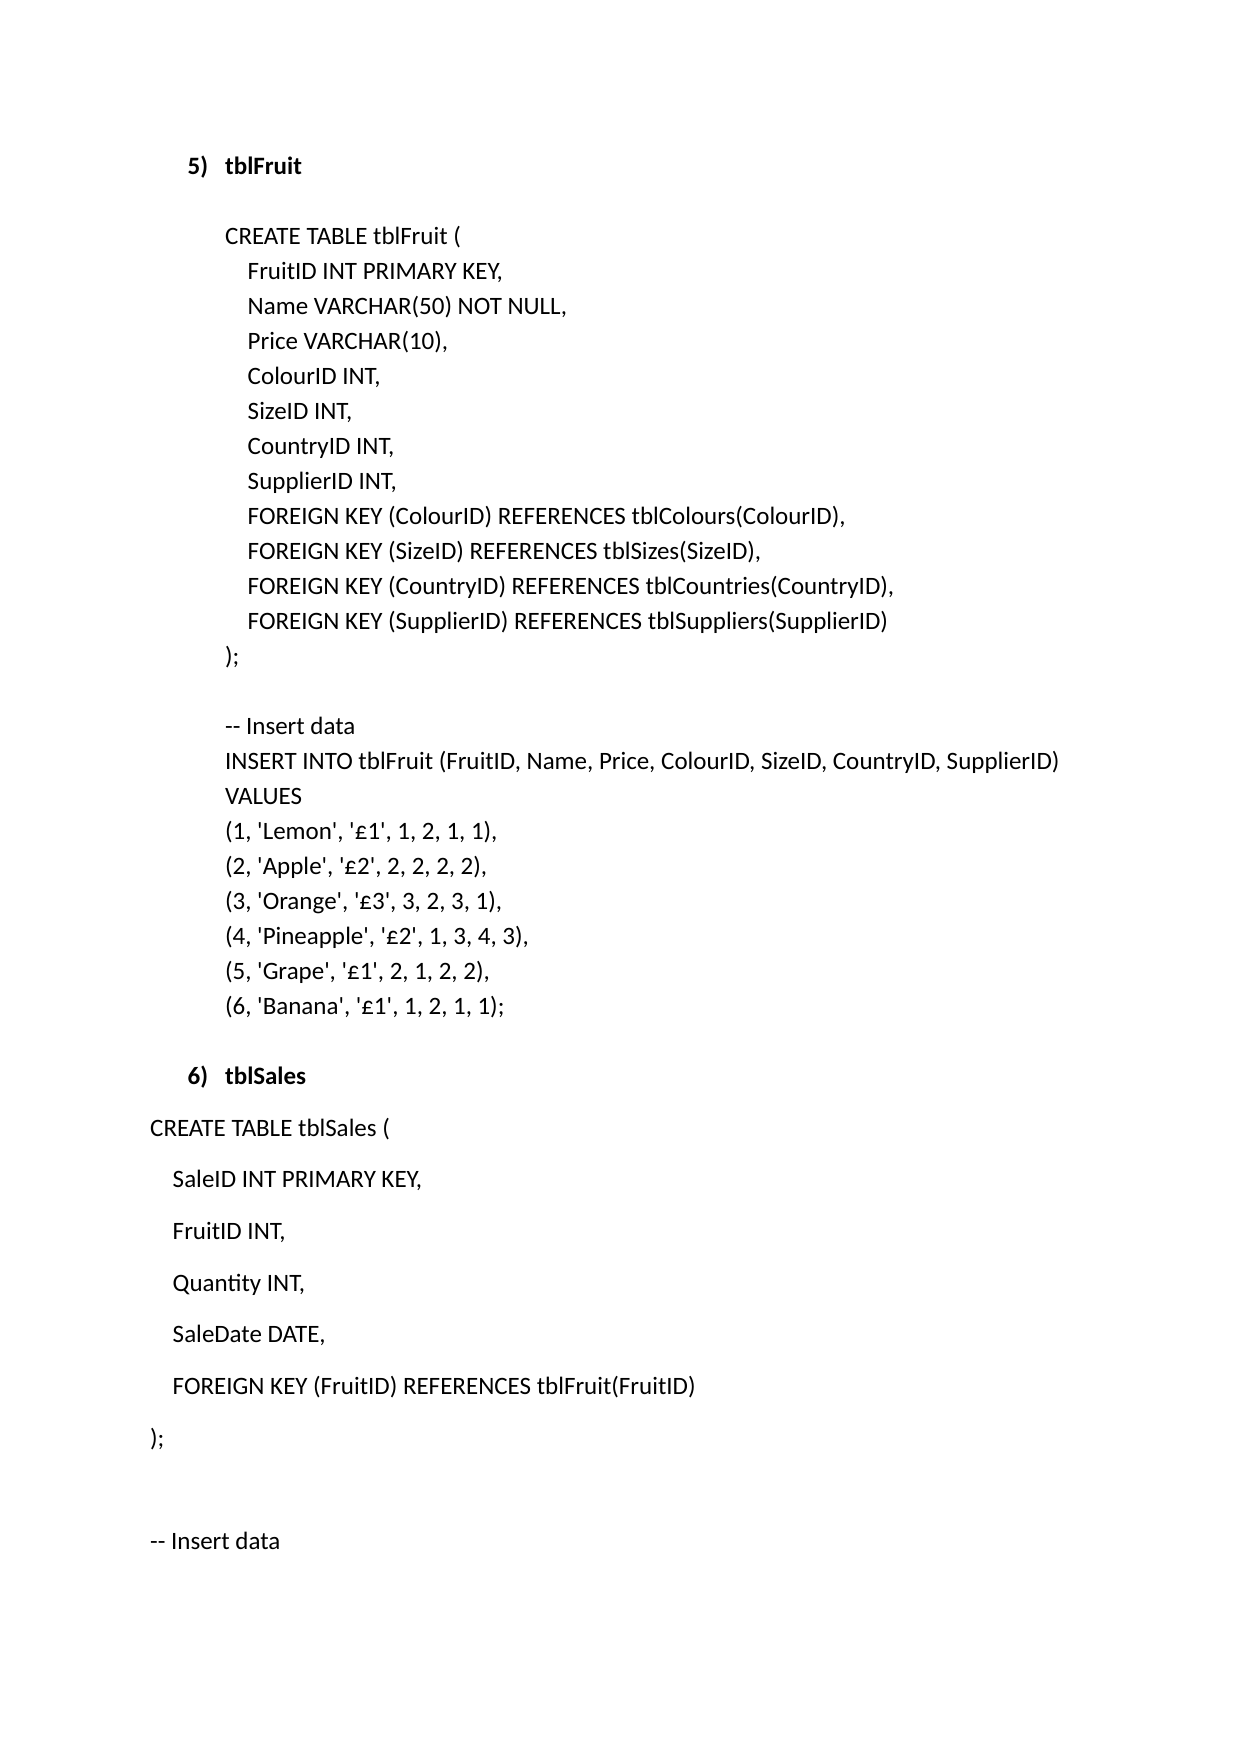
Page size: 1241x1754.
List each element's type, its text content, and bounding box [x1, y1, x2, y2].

text Quantity INT, [150, 1267, 1090, 1297]
list (6, 'Banana', '£1', 1, 2, 1, 1); [225, 990, 1090, 1021]
list FruitID INT PRIMARY KEY, [225, 255, 1090, 286]
list (1, 'Lemon', '£1', 1, 2, 1, 1), [225, 815, 1090, 846]
list (3, 'Orange', '£3', 3, 2, 3, 1), [225, 885, 1090, 916]
list tblSales [187, 1060, 1090, 1091]
list FOREIGN KEY (SupplierID) REFERENCES tblSuppliers(SupplierID) [225, 605, 1090, 636]
list FOREIGN KEY (CountryID) REFERENCES tblCountries(CountryID), [225, 570, 1090, 601]
list INSERT INTO tblFruit (FruitID, Name, Price, ColourID, SizeID, CountryID, SupplierID) VALUES [225, 745, 1090, 811]
list FOREIGN KEY (SizeID) REFERENCES tblSizes(SizeID), [225, 535, 1090, 566]
text -- Insert data [150, 1525, 1090, 1556]
list Name VARCHAR(50) NOT NULL, [225, 290, 1090, 321]
text CREATE TABLE tblSales ( [150, 1112, 1090, 1142]
text SaleID INT PRIMARY KEY, [150, 1163, 1090, 1194]
text ); [150, 1422, 1090, 1452]
list SizeID INT, [225, 395, 1090, 426]
list (5, 'Grape', '£1', 2, 1, 2, 2), [225, 955, 1090, 986]
list ColourID INT, [225, 360, 1090, 391]
list (4, 'Pineapple', '£2', 1, 3, 4, 3), [225, 920, 1090, 951]
list Price VARCHAR(10), [225, 325, 1090, 356]
list (2, 'Apple', '£2', 2, 2, 2, 2), [225, 850, 1090, 881]
list tblFruit [187, 150, 1090, 181]
list CountryID INT, [225, 430, 1090, 461]
text FOREIGN KEY (FruitID) REFERENCES tblFruit(FruitID) [150, 1370, 1090, 1401]
list FOREIGN KEY (ColourID) REFERENCES tblColours(ColourID), [225, 500, 1090, 531]
list SupplierID INT, [225, 465, 1090, 496]
list ); [225, 640, 1090, 671]
text SaleDate DATE, [150, 1318, 1090, 1349]
text FruitID INT, [150, 1215, 1090, 1246]
list -- Insert data [225, 710, 1090, 741]
list CREATE TABLE tblFruit ( [225, 220, 1090, 251]
